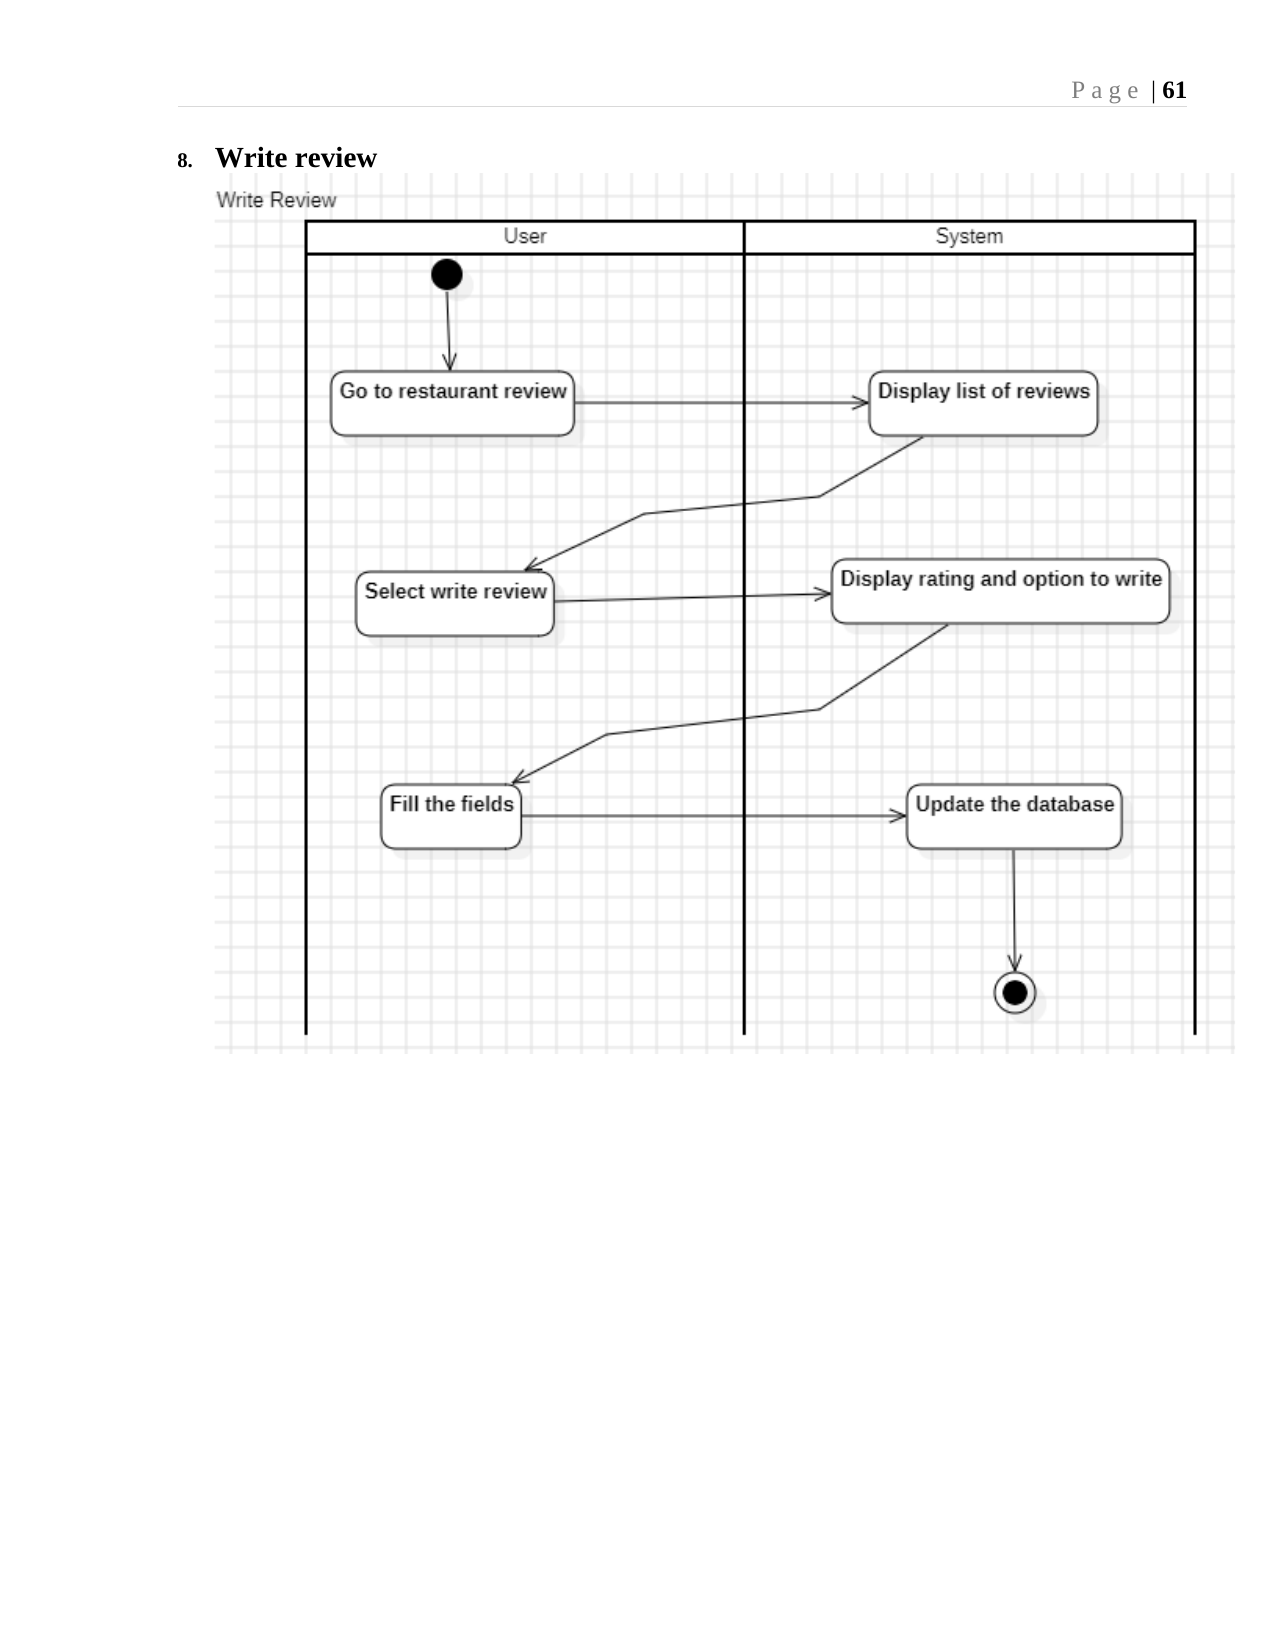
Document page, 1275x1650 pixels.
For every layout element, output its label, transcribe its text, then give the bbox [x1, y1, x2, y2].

list Write review [177, 140, 1187, 173]
picture [214, 173, 1235, 1054]
